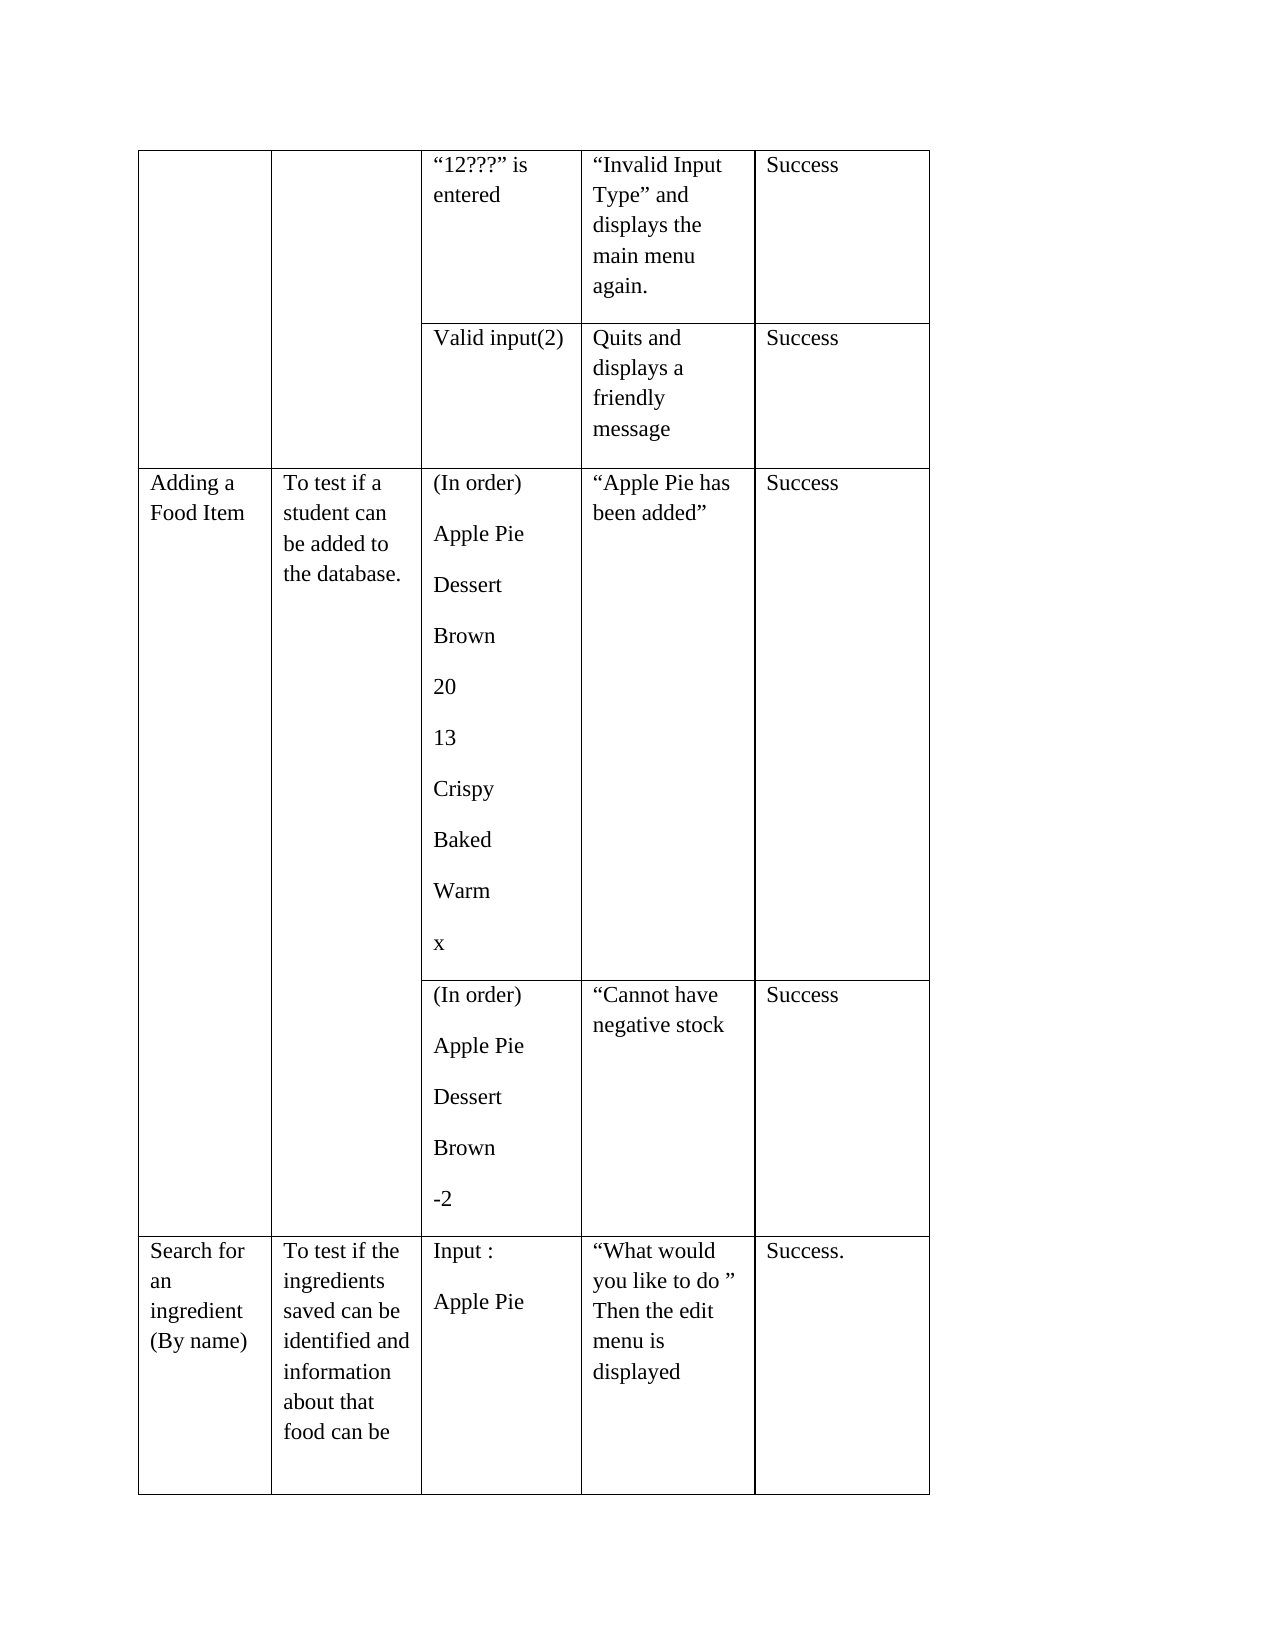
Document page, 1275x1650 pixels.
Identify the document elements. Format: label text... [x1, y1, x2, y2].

table_cell Success [756, 469, 929, 979]
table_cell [139, 1237, 271, 1494]
table_cell “Invalid Input Type” and displays the main menu again. [582, 151, 754, 323]
table_cell Adding a Food Item [139, 469, 271, 1236]
table_cell Success [756, 324, 929, 468]
table_cell Valid input(2) [422, 324, 581, 468]
table_cell “Apple Pie has been added” [582, 469, 754, 979]
table_cell “12???” is entered [422, 151, 581, 323]
table_cell (In order) Apple Pie Dessert Brown 20 13 Crispy Baked Warm x [422, 469, 581, 979]
table_cell Success [756, 151, 929, 323]
table_cell (In order) Apple Pie Dessert Brown -2 [422, 981, 581, 1236]
table_cell Success. [756, 1237, 929, 1494]
table_cell “Cannot have negative stock [582, 981, 754, 1236]
table_cell Success [756, 981, 929, 1236]
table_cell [272, 1237, 421, 1494]
table_cell To test if a student can be added to the database. [272, 469, 421, 1236]
table_cell Input : Apple Pie [422, 1237, 581, 1494]
table_cell Quits and displays a friendly message [582, 324, 754, 468]
table_cell “What would you like to do ” Then the edit menu is displayed [582, 1237, 754, 1494]
